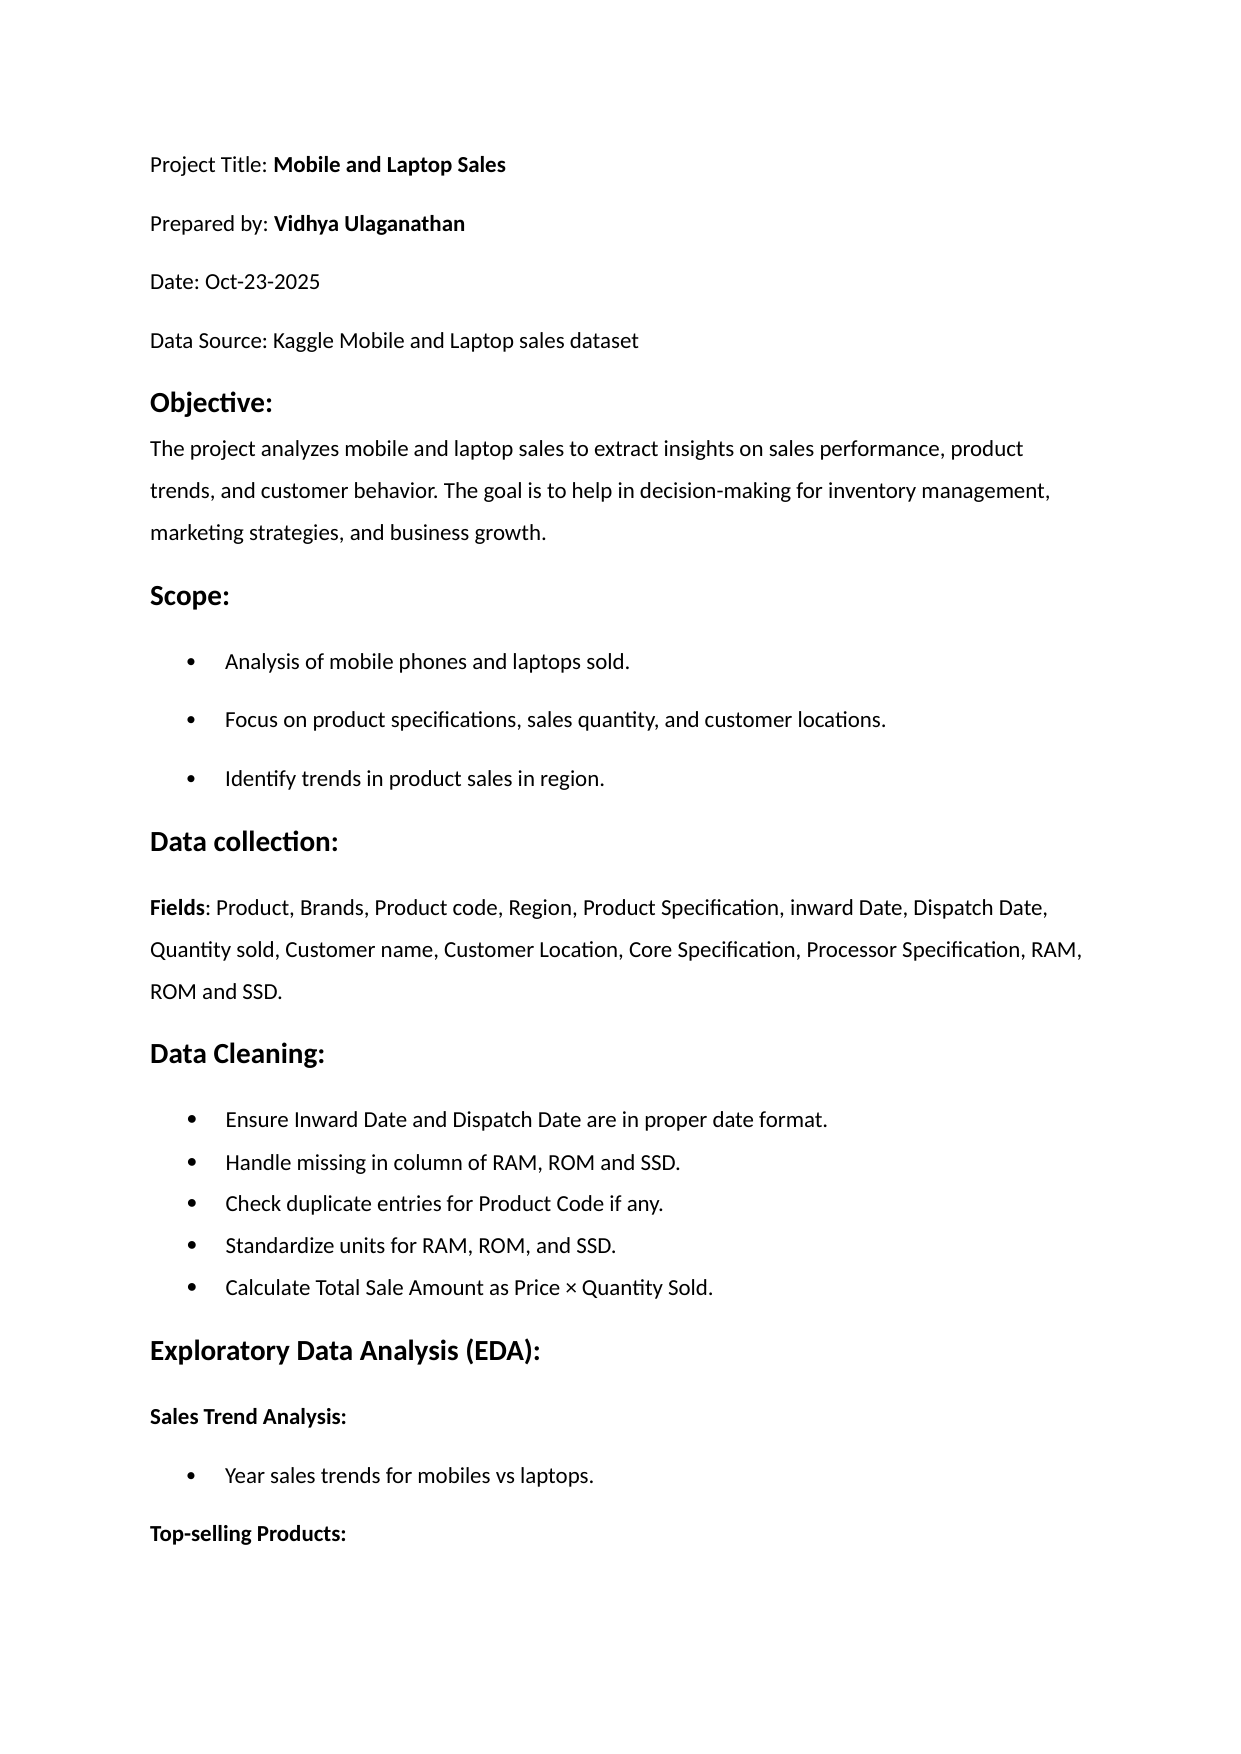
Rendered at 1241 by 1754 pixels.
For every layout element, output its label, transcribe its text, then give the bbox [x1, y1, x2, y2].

list Handle missing in column of RAM, ROM and SSD. [188, 1148, 1090, 1176]
text Data Cleaning: [150, 1036, 1090, 1071]
text Prepared by: Vidhya Ulaganathan [150, 209, 1090, 237]
text Objective: The project analyzes mobile and laptop sales to extract insights on sales performance, product trends, and customer behavior. The goal is to help in decision-making for inventory management, marketing strategies, and business growth. [150, 384, 1090, 546]
list Focus on product specifications, sales quantity, and customer locations. [187, 706, 1090, 733]
text Scope: [150, 577, 1090, 612]
list Calculate Total Sale Amount as Price × Quantity Sold. [188, 1273, 1090, 1302]
list Check duplicate entries for Product Code if any. [188, 1189, 1090, 1218]
text Data Source: Kaggle Mobile and Laptop sales dataset [150, 326, 1090, 354]
list Analysis of mobile phones and laptops sold. [187, 647, 1090, 675]
text Top-selling Products: [150, 1519, 1090, 1548]
list Ensure Inward Date and Dispatch Date are in proper date format. [188, 1106, 1090, 1134]
text Sales Trend Analysis: [150, 1402, 1090, 1430]
text Project Title: Mobile and Laptop Sales [150, 150, 1090, 178]
text Fields: Product, Brands, Product code, Region, Product Specification, inward Date, Dispatch Date, Quantity sold, Customer name, Customer Location, Core Specification, Processor Specification, RAM, ROM and SSD. [150, 893, 1090, 1005]
list Standardize units for RAM, ROM, and SSD. [188, 1232, 1090, 1259]
list Identify trends in product sales in region. [187, 764, 1090, 792]
list Year sales trends for mobiles vs laptops. [187, 1461, 1090, 1489]
text Date: Oct-23-2025 [150, 267, 1090, 295]
text Exploratory Data Analysis (EDA): [150, 1332, 1090, 1368]
text Data collection: [150, 823, 1090, 858]
